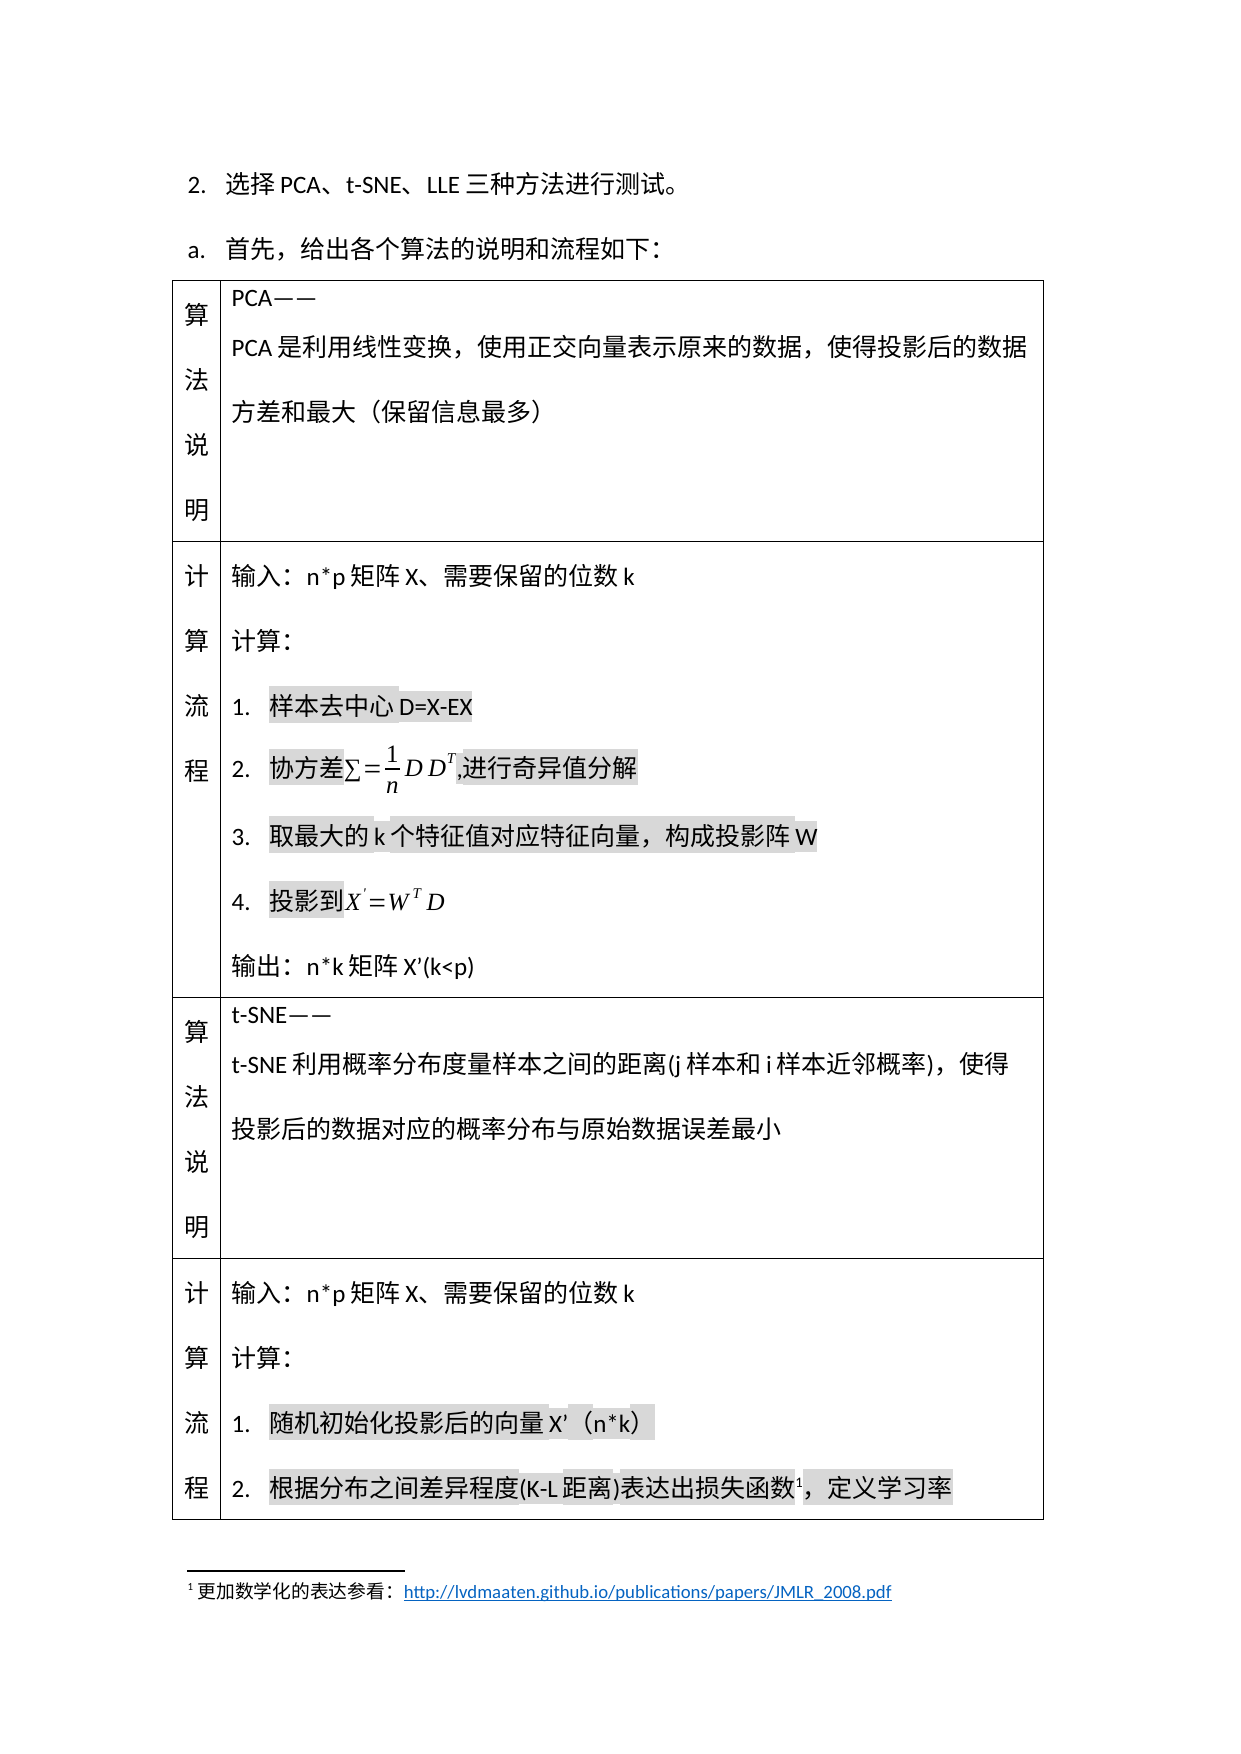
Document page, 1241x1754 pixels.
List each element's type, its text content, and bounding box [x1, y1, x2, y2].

table_header 算法 说明 [173, 281, 220, 541]
table_cell t-SNE—— t-SNE利用概率分布度量样本之间的距离(j样本和i样本近邻概率)，使得投影后的数据对应的概率分布与原始数据误差最小 [221, 998, 1043, 1258]
table_header PCA—— PCA是利用线性变换，使用正交向量表示原来的数据，使得投影后的数据方差和最大（保留信息最多） [221, 281, 1043, 541]
table_cell 计算流程 [173, 542, 220, 997]
table_cell 输入：n*p矩阵X、需要保留的位数k 计算： 样本去中心D=X-EX 协方差,进行奇异值分解 取最大的k个特征值对应特征向量，构成投影阵W 投影到 输出：n*k矩阵X’(k<p) [221, 542, 1043, 997]
table_cell 计算流程 [173, 1259, 220, 1519]
table_cell 算法 说明 [173, 998, 220, 1258]
list 选择PCA、t-SNE、LLE三种方法进行测试。 [187, 150, 1053, 215]
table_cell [221, 1259, 1043, 1519]
list 首先，给出各个算法的说明和流程如下： [187, 215, 1053, 280]
